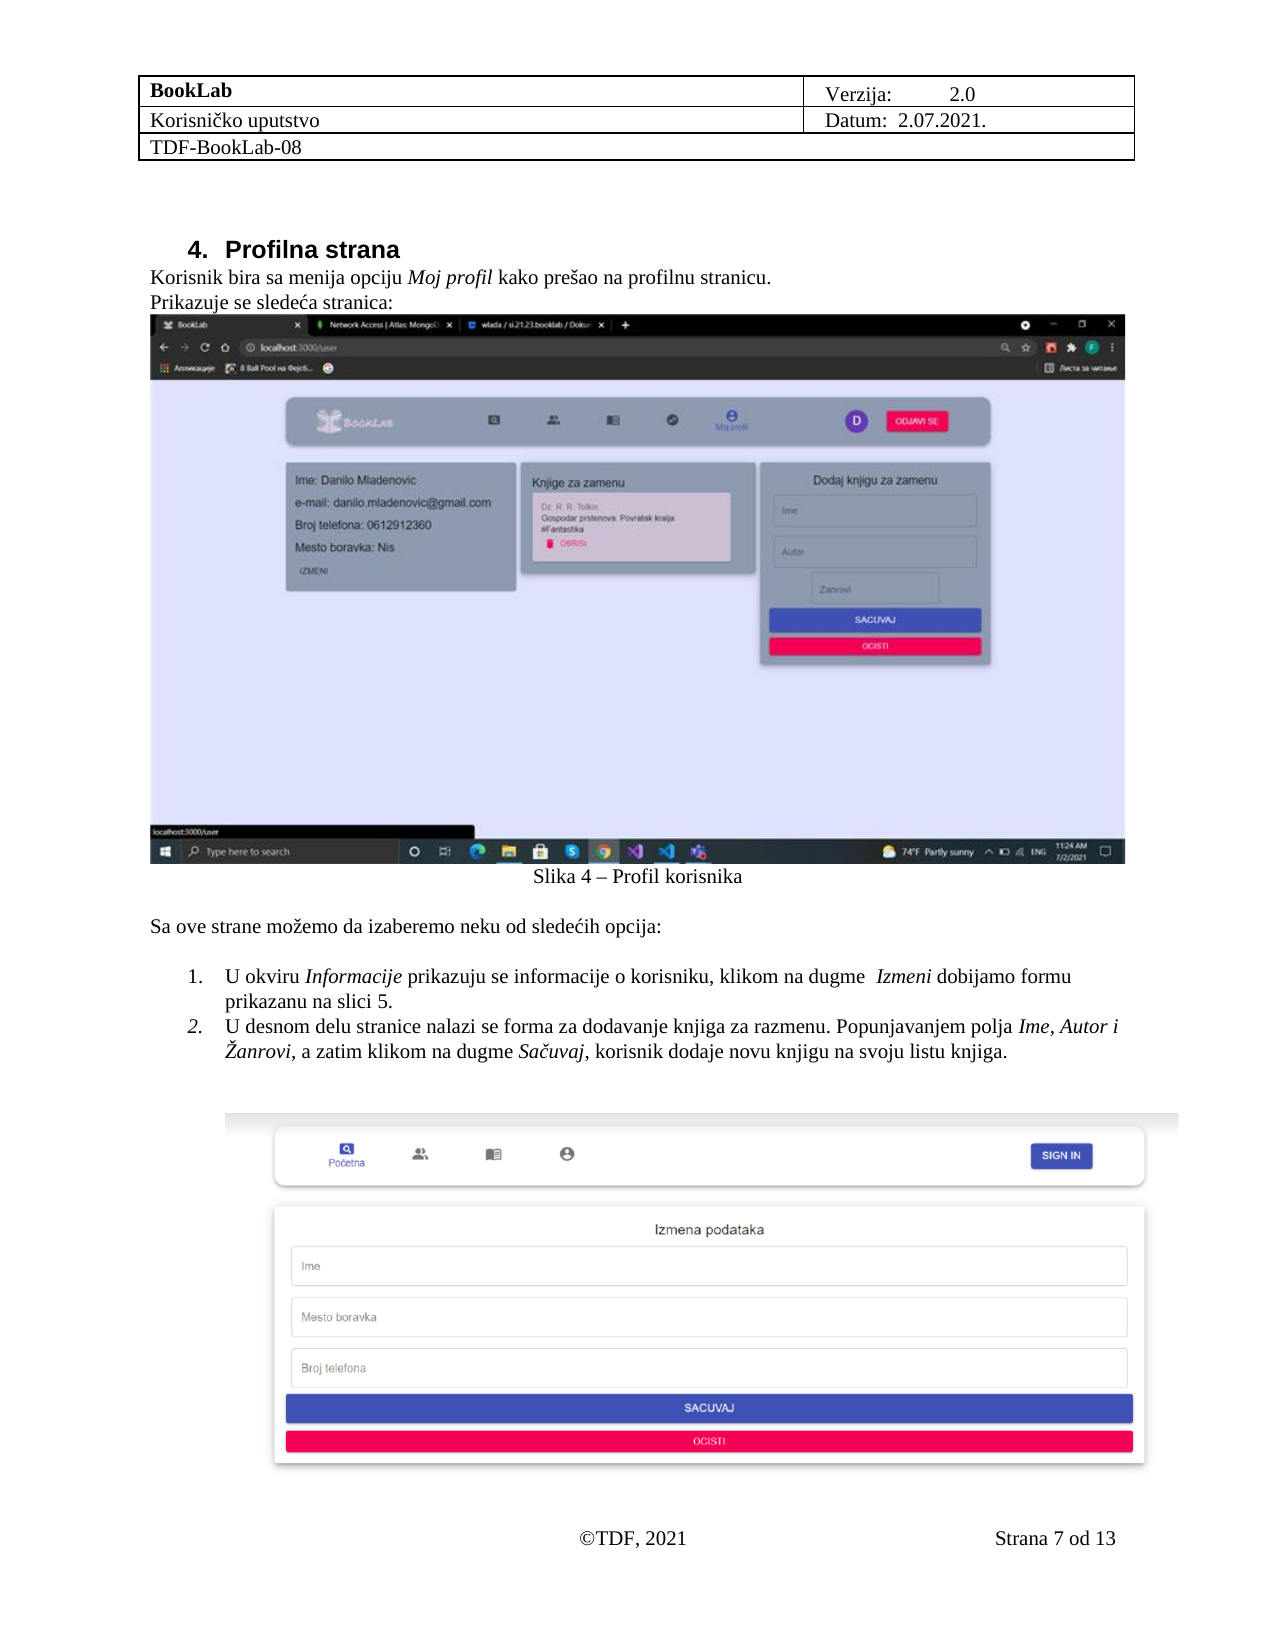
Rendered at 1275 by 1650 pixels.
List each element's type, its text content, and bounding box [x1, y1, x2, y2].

text Korisnik bira sa menija opciju Moj profil kako prešao na profilnu stranicu. [150, 264, 1125, 289]
list U desnom delu stranice nalazi se forma za dodavanje knjiga za razmenu. Popunjavanjem polja Ime, Autor i Žanrovi, a zatim klikom na dugme Sačuvaj, korisnik dodaje novu knjigu na svoju listu knjiga. [187, 1013, 1125, 1063]
text Slika 4 – Profil korisnika [150, 864, 1125, 888]
picture [150, 314, 1125, 864]
list Profilna strana [187, 235, 1125, 264]
list U okviru Informacije prikazuju se informacije o korisniku, klikom na dugme Izmeni dobijamo formu prikazanu na slici 5. [187, 963, 1125, 1013]
text Sa ove strane možemo da izaberemo neku od sledećih opcija: [150, 913, 1125, 938]
picture [225, 1113, 1179, 1494]
text Prikazuje se sledeća stranica: [150, 289, 1125, 314]
